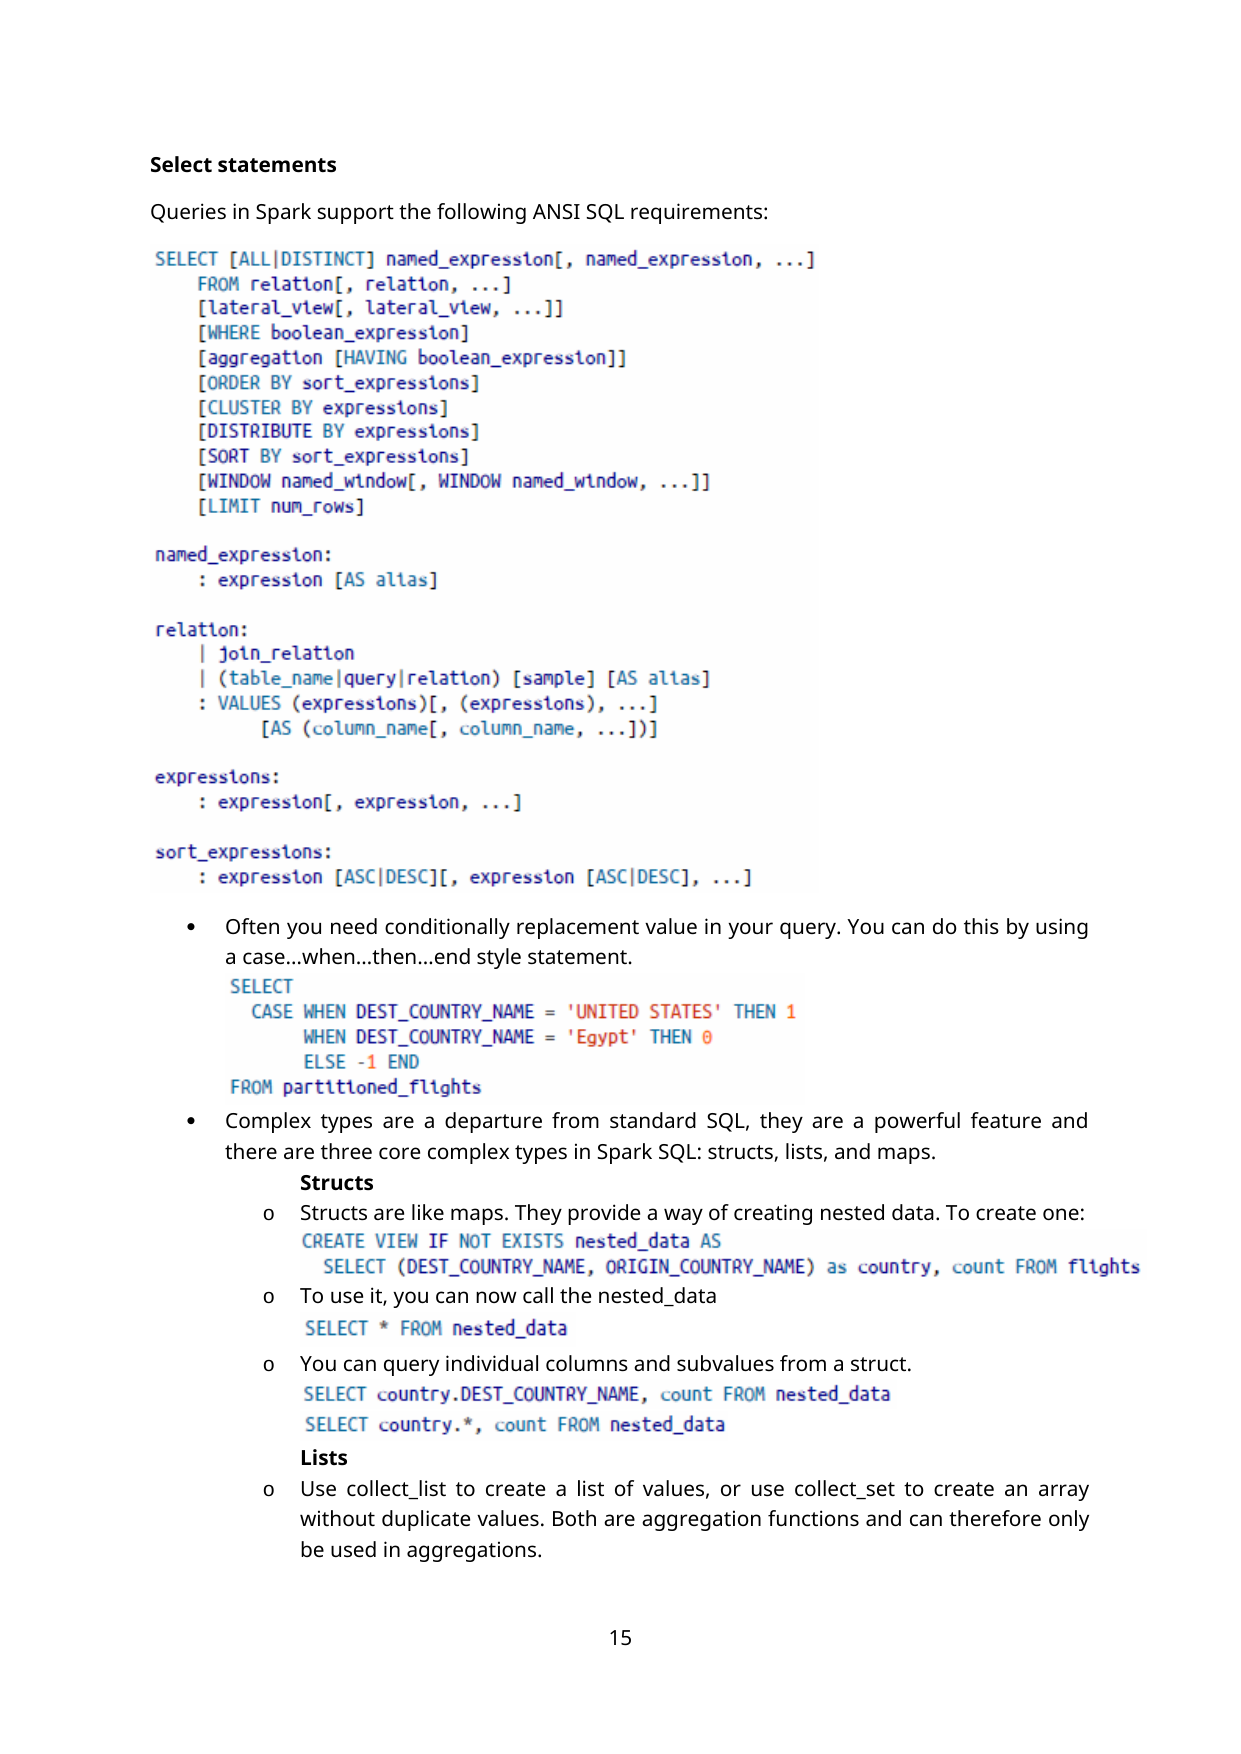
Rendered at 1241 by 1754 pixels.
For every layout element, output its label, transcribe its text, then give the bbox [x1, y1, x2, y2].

list Often you need conditionally replacement value in your query. You can do this by using a case…when…then…end style statement. [187, 912, 1090, 971]
list Complex types are a departure from standard SQL, they are a powerful feature and there are three core complex types in Spark SQL: structs, lists, and maps. [187, 1107, 1090, 1166]
picture [225, 973, 805, 1105]
list Structs [300, 1168, 1090, 1196]
picture [300, 1312, 577, 1347]
picture [300, 1229, 1147, 1280]
picture [300, 1379, 897, 1409]
list Lists [300, 1443, 1090, 1472]
picture [150, 244, 819, 893]
picture [300, 1411, 729, 1441]
list You can query individual columns and subvalues from a struct. [262, 1349, 1090, 1377]
list Structs are like maps. They provide a way of creating nested data. To create one: [262, 1198, 1090, 1227]
text Select statements [150, 150, 1090, 178]
text Queries in Spark support the following ANSI SQL requirements: [150, 197, 1090, 226]
list Use collect_list to create a list of values, or use collect_set to create an array without duplicate values. Both are aggregation functions and can therefore only be used in aggregations. [262, 1474, 1090, 1563]
list To use it, you can now call the nested_data [262, 1281, 1090, 1310]
